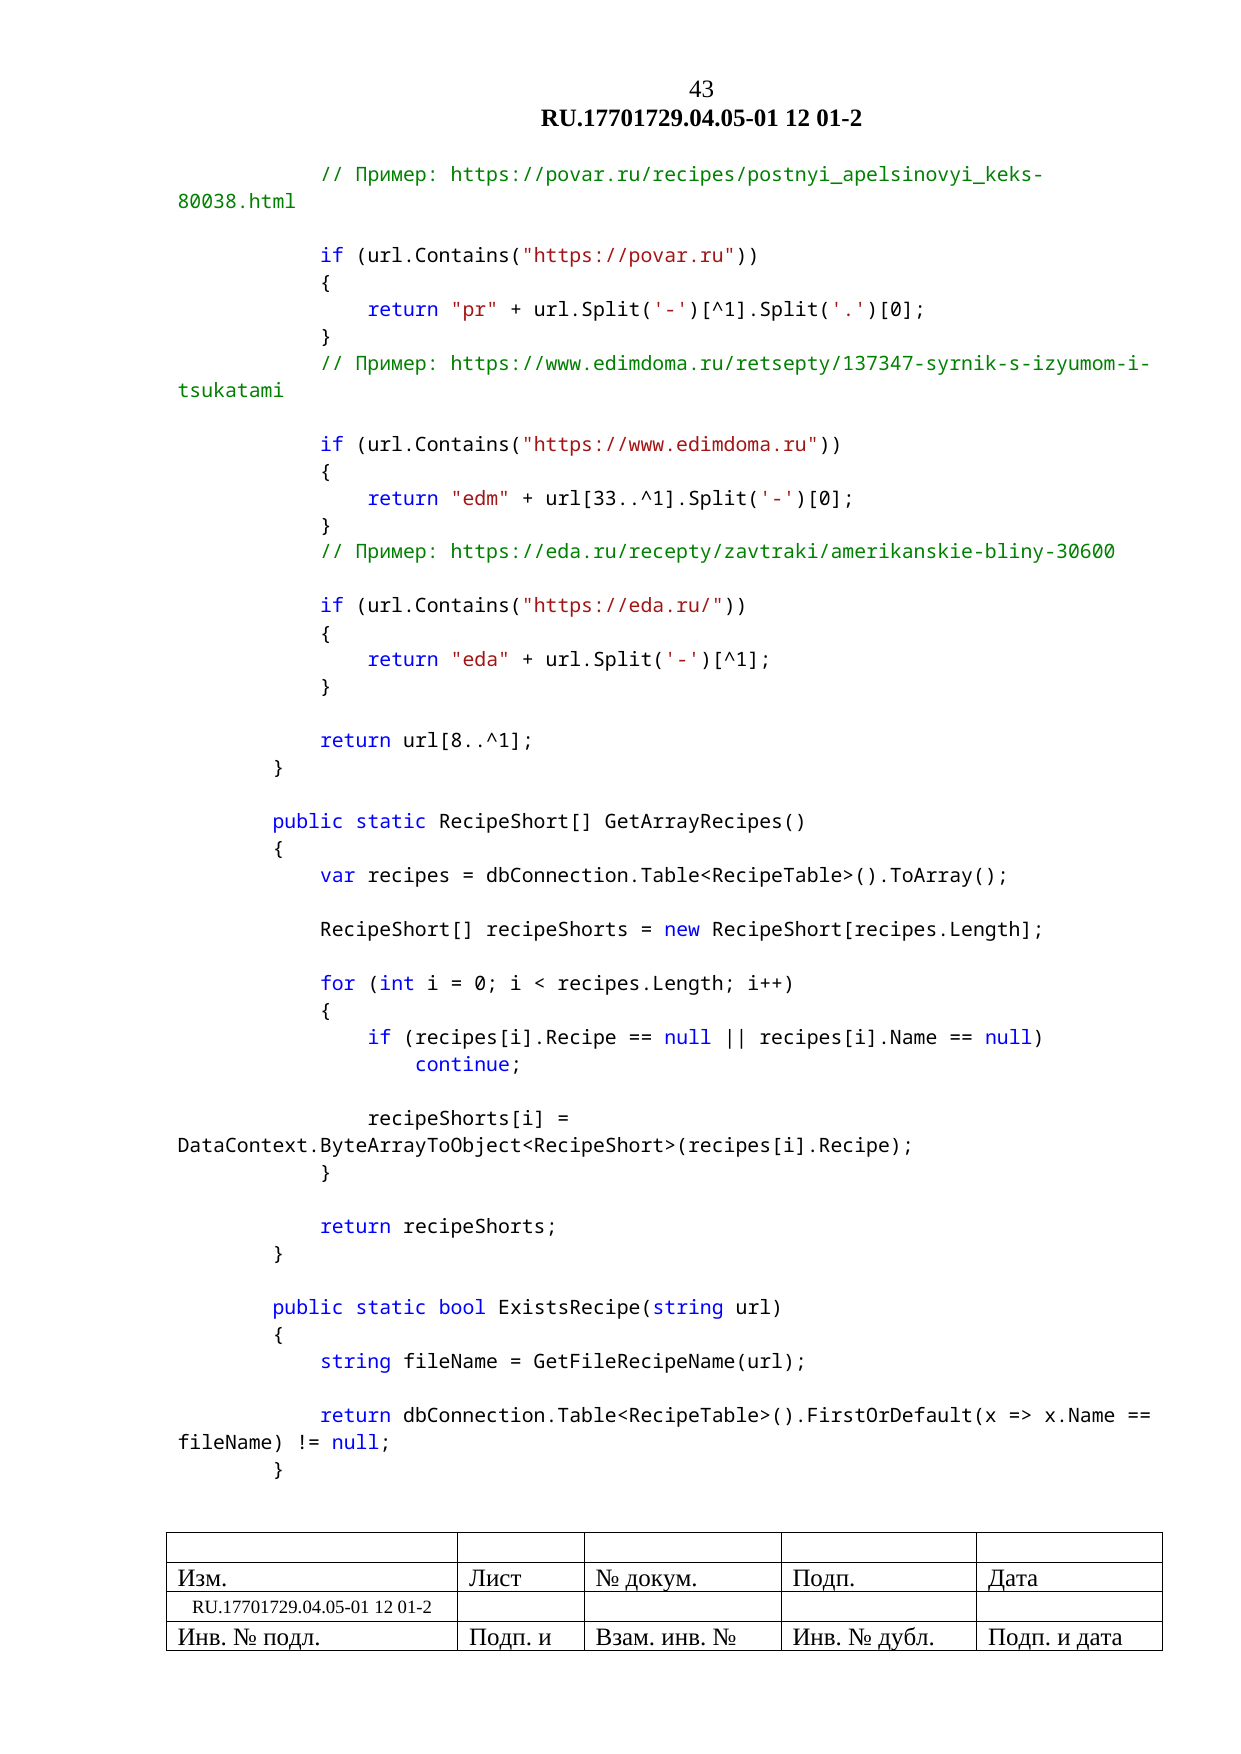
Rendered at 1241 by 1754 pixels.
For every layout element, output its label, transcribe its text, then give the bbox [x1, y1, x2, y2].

text { [177, 619, 1152, 646]
text { [177, 268, 1152, 295]
text } [177, 1239, 1152, 1266]
text recipeShorts[i] = DataContext.ByteArrayToObject<RecipeShort>(recipes[i].Recipe); [177, 1104, 1152, 1158]
text public static RecipeShort[] GetArrayRecipes() [177, 808, 1152, 834]
text return "edm" + url[33..^1].Split('-')[0]; [177, 484, 1152, 511]
text } [177, 322, 1152, 349]
text continue; [177, 1050, 1152, 1077]
text return dbConnection.Table<RecipeTable>().FirstOrDefault(x => x.Name == fileName) != null; [177, 1401, 1152, 1455]
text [177, 1347, 1152, 1374]
text } [177, 1158, 1152, 1185]
text // Пример: https://eda.ru/recepty/zavtraki/amerikanskie-bliny-30600 [177, 538, 1152, 565]
text var recipes = dbConnection.Table<RecipeTable>().ToArray(); [177, 862, 1152, 888]
text // Пример: https://www.edimdoma.ru/retsepty/137347-syrnik-s-izyumom-i-tsukatami [177, 349, 1152, 403]
text return "pr" + url.Split('-')[^1].Split('.')[0]; [177, 295, 1152, 322]
text { [177, 457, 1152, 484]
text if (url.Contains("https://eda.ru/")) [177, 592, 1152, 619]
text if (url.Contains("https://www.edimdoma.ru")) [177, 430, 1152, 457]
text } [177, 1455, 1152, 1482]
text if (url.Contains("https://povar.ru")) [177, 241, 1152, 268]
text } [177, 673, 1152, 700]
text return "eda" + url.Split('-')[^1]; [177, 646, 1152, 673]
text public static bool ExistsRecipe(string url) [177, 1293, 1152, 1320]
text for (int i = 0; i < recipes.Length; i++) [177, 969, 1152, 996]
text { [177, 1320, 1152, 1347]
text } [177, 754, 1152, 781]
text { [177, 834, 1152, 862]
text RecipeShort[] recipeShorts = new RecipeShort[recipes.Length]; [177, 916, 1152, 942]
text // Пример: https://povar.ru/recipes/postnyi_apelsinovyi_keks-80038.html [177, 160, 1152, 214]
text return url[8..^1]; [177, 727, 1152, 754]
text return recipeShorts; [177, 1212, 1152, 1239]
text if (recipes[i].Recipe == null || recipes[i].Name == null) [177, 1023, 1152, 1050]
text } [177, 511, 1152, 538]
text { [177, 996, 1152, 1023]
